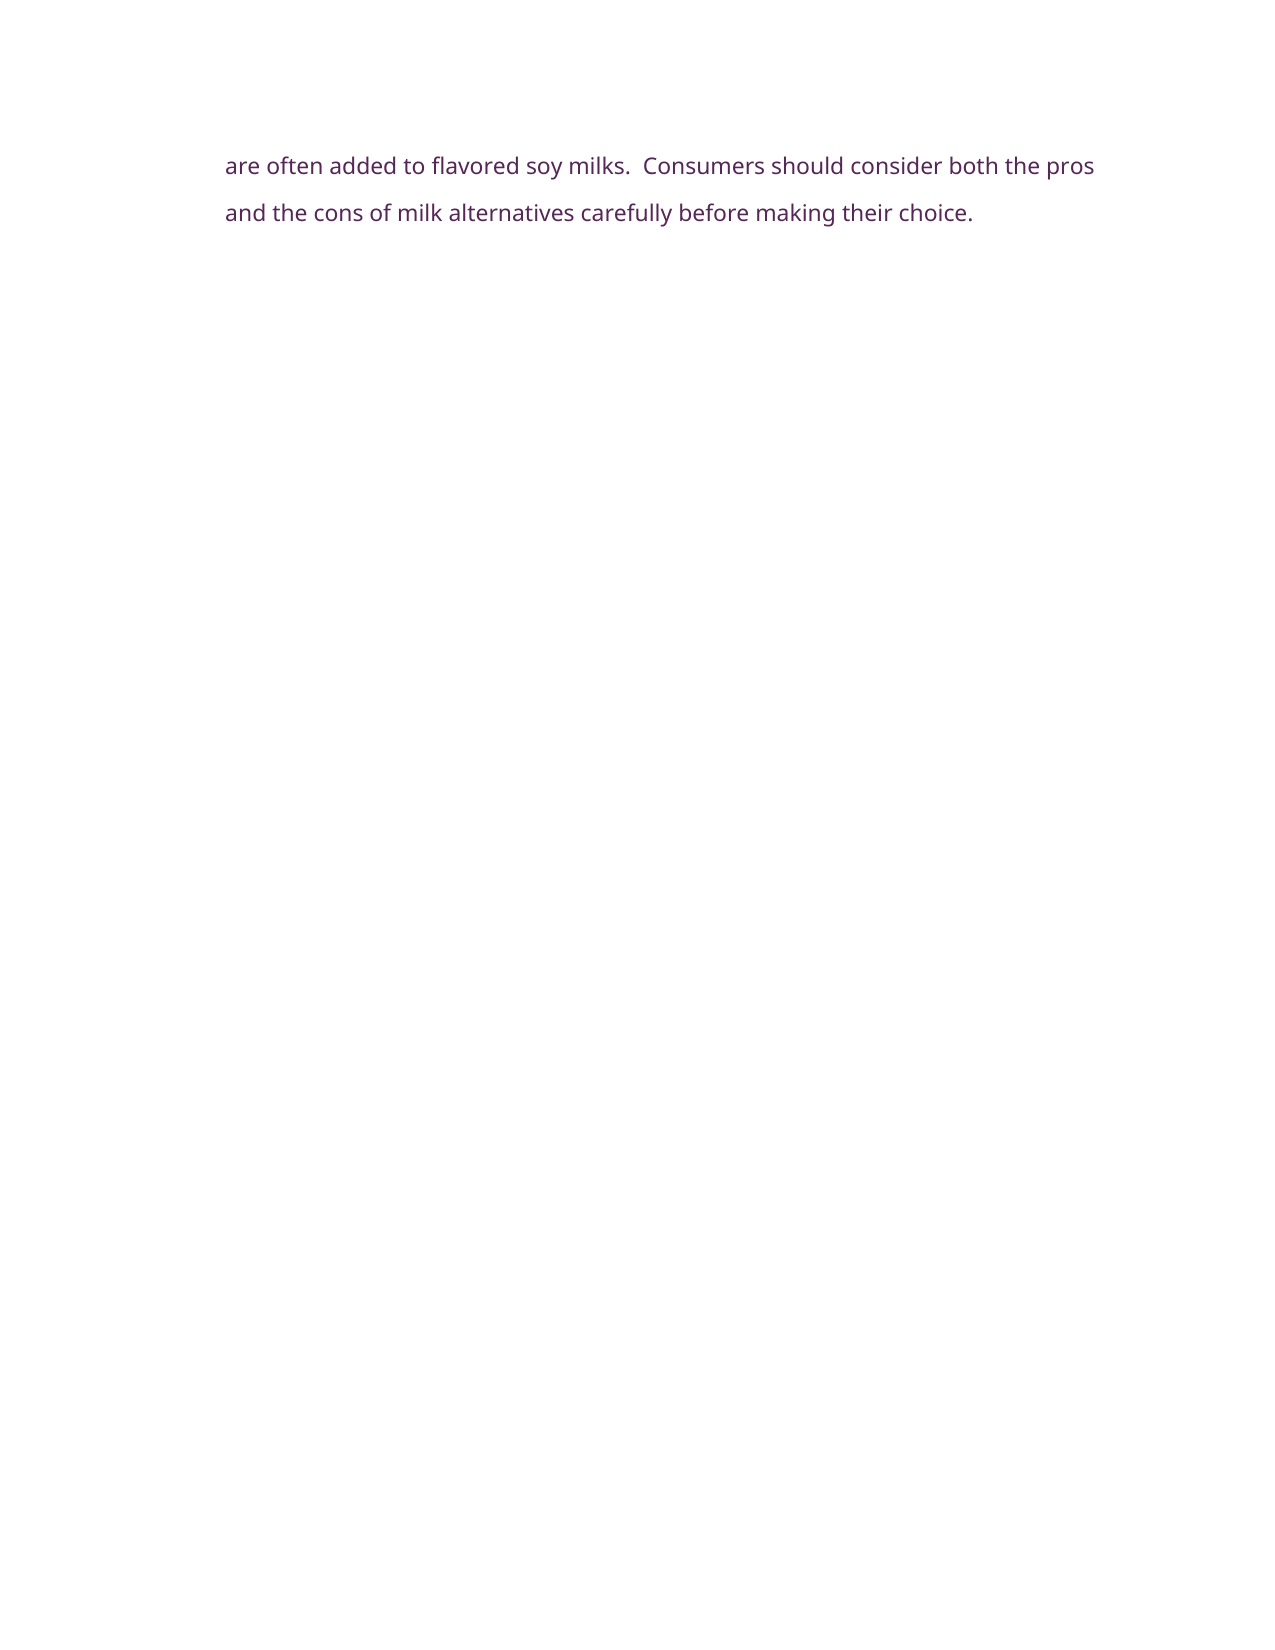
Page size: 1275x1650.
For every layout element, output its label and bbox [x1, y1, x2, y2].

text [225, 150, 1125, 228]
